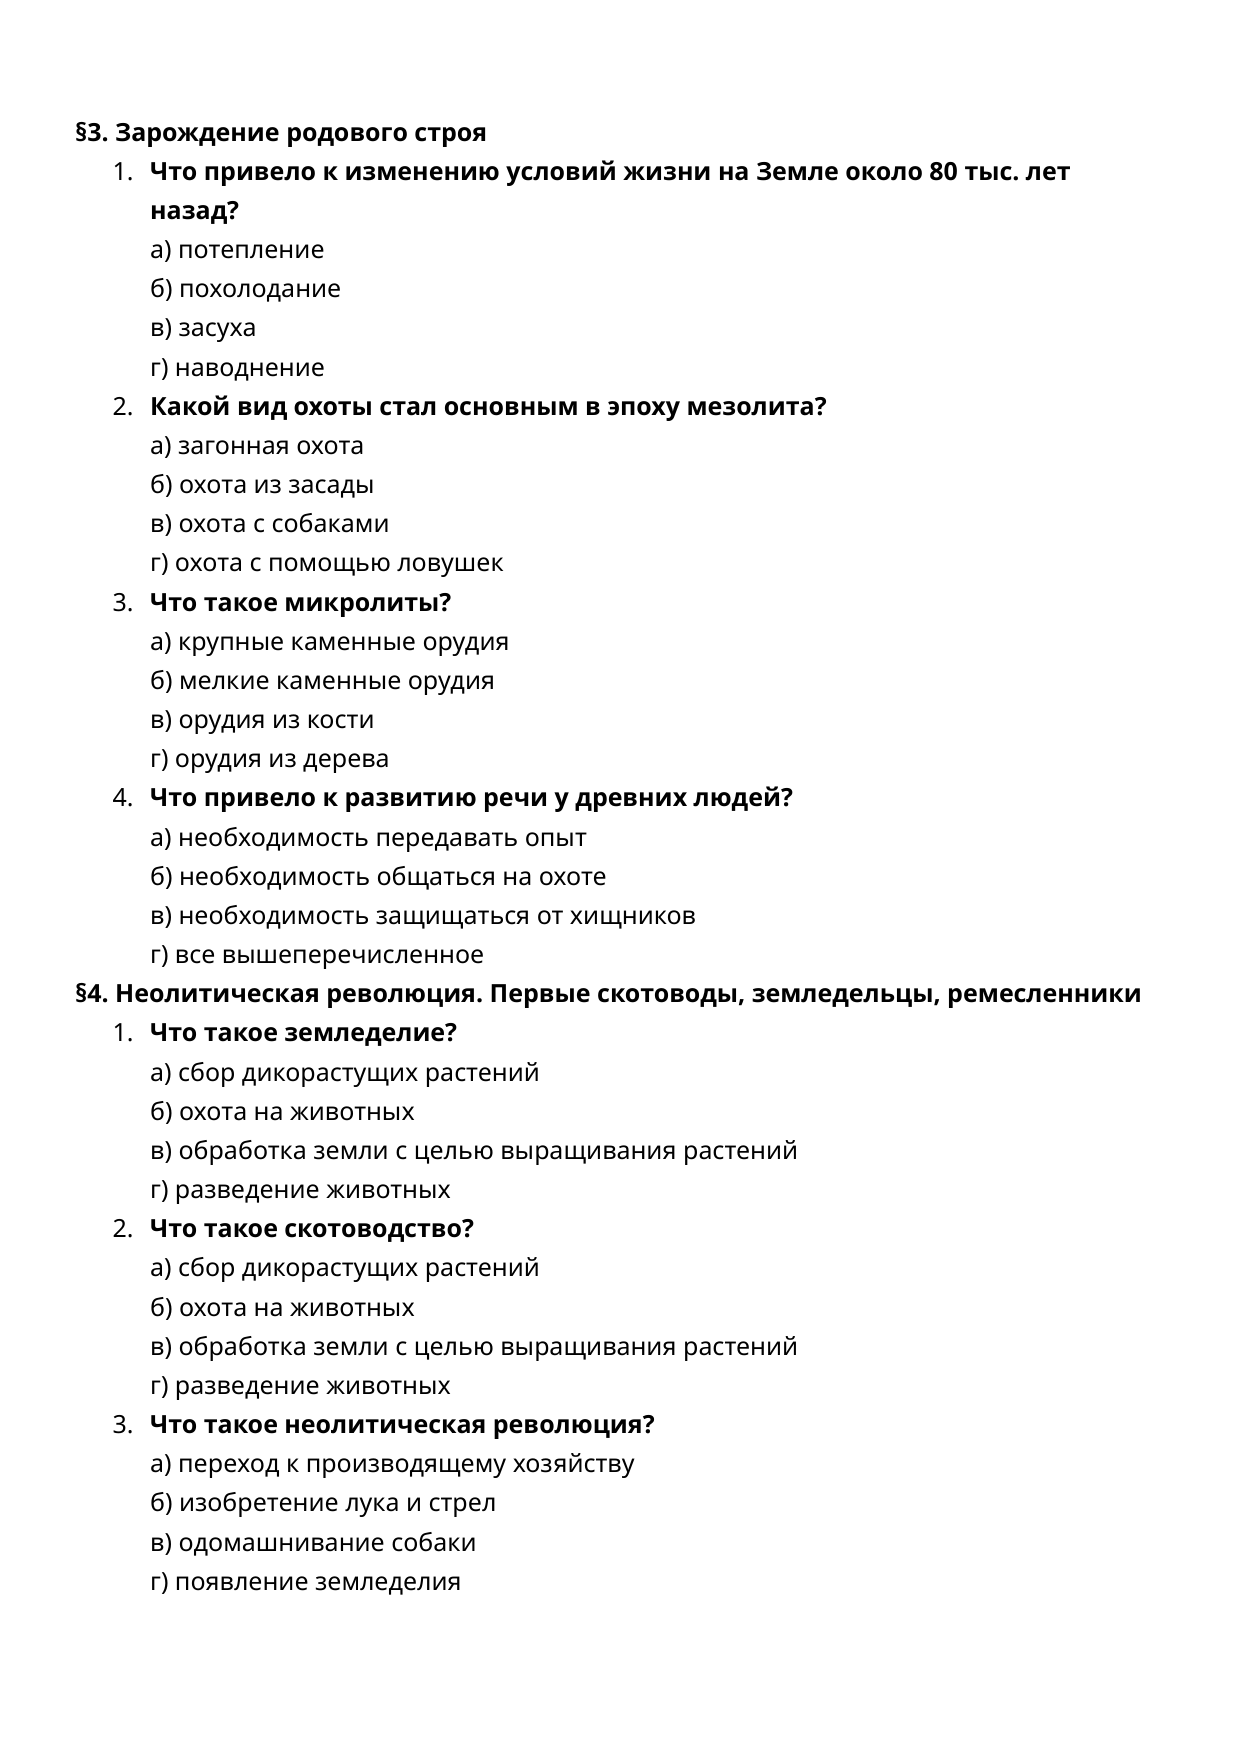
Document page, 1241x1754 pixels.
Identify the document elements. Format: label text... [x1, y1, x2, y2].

list Что такое земледелие? а) сбор дикорастущих растений б) охота на животных в) обработка земли с целью выращивания растений г) разведение животных [112, 1015, 1165, 1206]
list Что привело к развитию речи у древних людей? а) необходимость передавать опыт б) необходимость общаться на охоте в) необходимость защищаться от хищников г) все вышеперечисленное [112, 780, 1165, 971]
list Что привело к изменению условий жизни на Земле около 80 тыс. лет назад? а) потепление б) похолодание в) засуха г) наводнение [112, 153, 1165, 383]
list Что такое неолитическая революция? а) переход к производящему хозяйству б) изобретение лука и стрел в) одомашнивание собаки г) появление земледелия [112, 1407, 1165, 1597]
list Что такое микролиты? а) крупные каменные орудия б) мелкие каменные орудия в) орудия из кости г) орудия из дерева [112, 584, 1165, 775]
list Что такое скотоводство? а) сбор дикорастущих растений б) охота на животных в) обработка земли с целью выращивания растений г) разведение животных [112, 1211, 1165, 1402]
list Какой вид охоты стал основным в эпоху мезолита? а) загонная охота б) охота из засады в) охота с собаками г) охота с помощью ловушек [112, 388, 1165, 579]
text §4. Неолитическая революция. Первые скотоводы, земледельцы, ремесленники [75, 976, 1165, 1010]
text §3. Зарождение родового строя [75, 114, 1165, 148]
